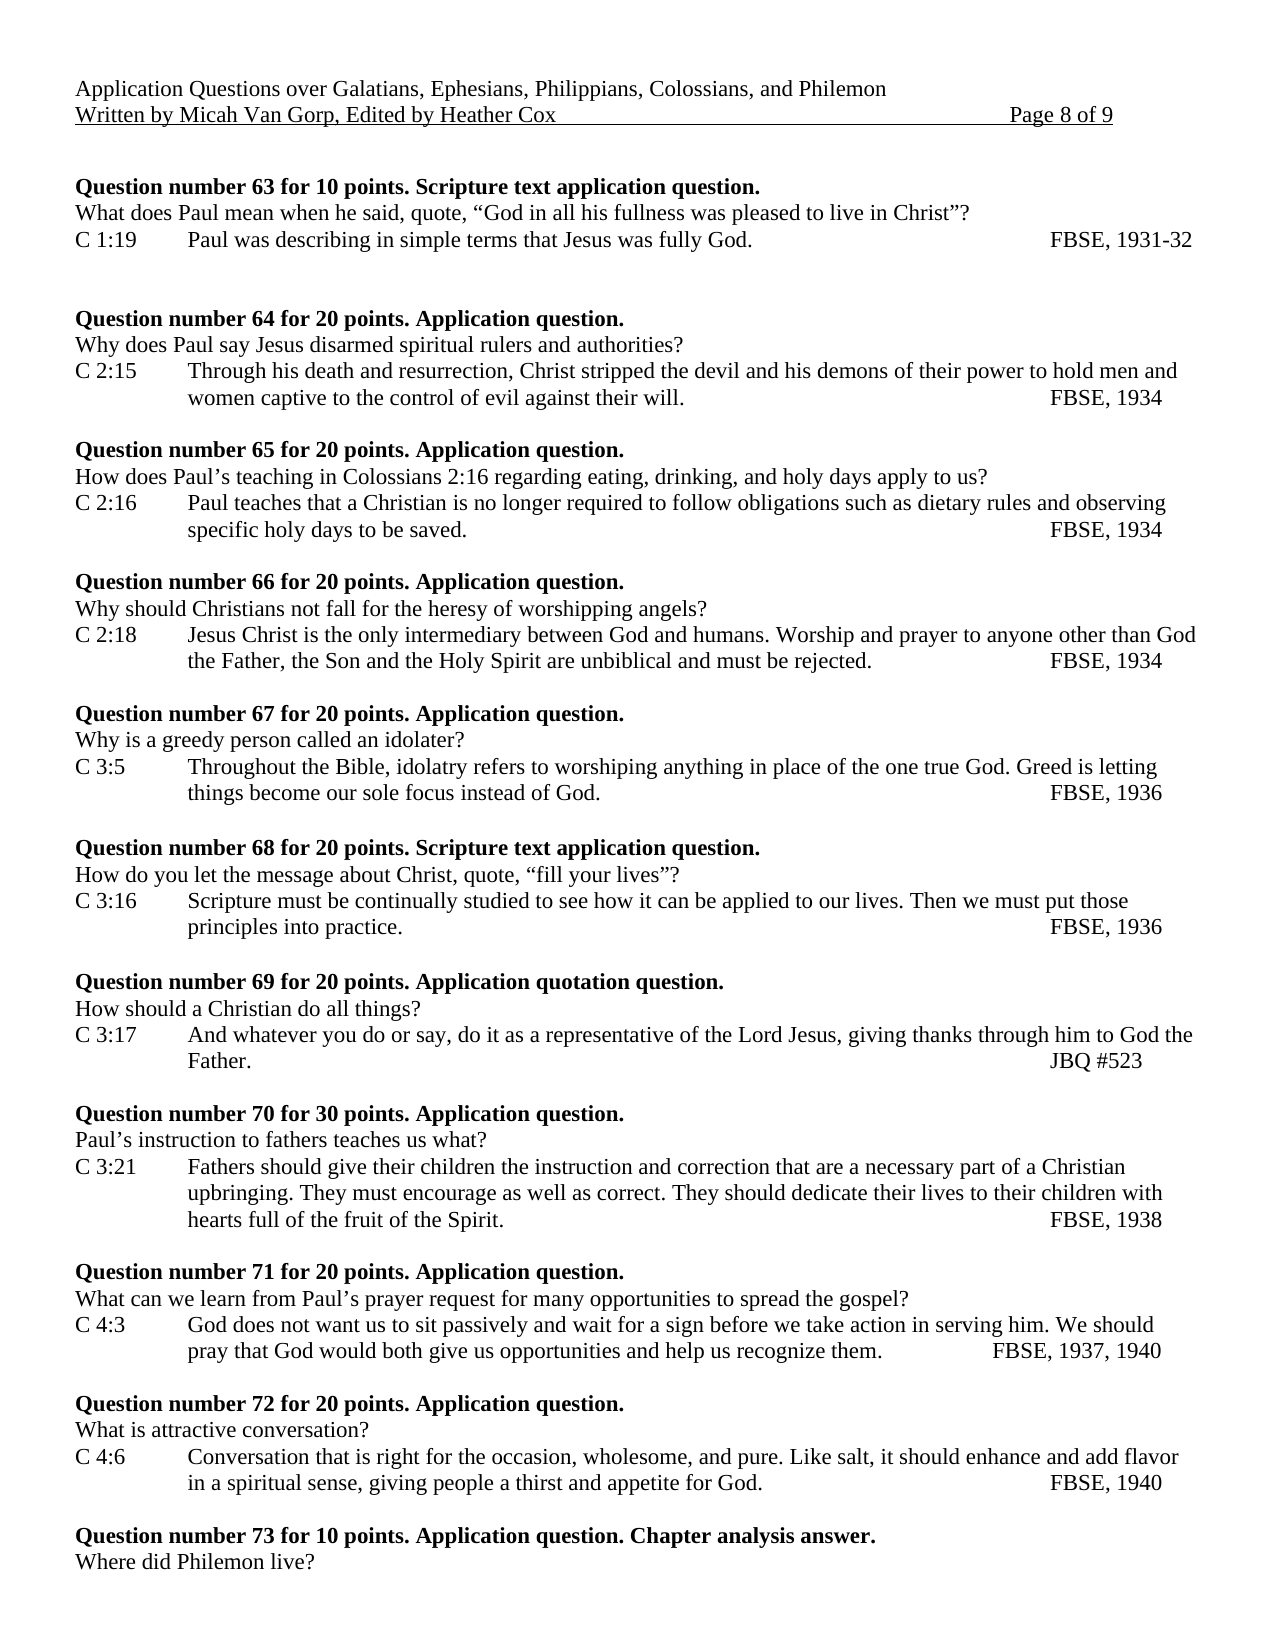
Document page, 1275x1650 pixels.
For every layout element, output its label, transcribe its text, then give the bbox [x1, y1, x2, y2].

text Question number 71 for 20 points. Application question. [75, 1258, 1200, 1285]
text C 3:5 Throughout the Bible, idolatry refers to worshiping anything in place of the one true God. Greed is letting things become our sole focus instead of God. FBSE, 1936 [75, 753, 1200, 806]
text What can we learn from Paul’s prayer request for many opportunities to spread the gospel? [75, 1285, 1200, 1311]
text Question number 72 for 20 points. Application question. [75, 1390, 1200, 1416]
text C 2:16 Paul teaches that a Christian is no longer required to follow obligations such as dietary rules and observing specific holy days to be saved. FBSE, 1934 [75, 489, 1200, 542]
text Why does Paul say Jesus disarmed spiritual rulers and authorities? [75, 331, 1200, 357]
text What is attractive conversation? [75, 1416, 1200, 1443]
text Why should Christians not fall for the heresy of worshipping angels? [75, 595, 1200, 621]
text Why is a greedy person called an idolater? [75, 726, 1200, 753]
text C 1:19 Paul was describing in simple terms that Jesus was fully God. FBSE, 1931-32 [75, 226, 1200, 252]
text C 4:6 Conversation that is right for the occasion, wholesome, and pure. Like salt, it should enhance and add flavor in a spiritual sense, giving people a thirst and appetite for God. FBSE, 1940 [75, 1443, 1200, 1496]
text C 3:17 And whatever you do or say, do it as a representative of the Lord Jesus, giving thanks through him to God the Father. JBQ #523 [75, 1021, 1200, 1074]
text Paul’s instruction to fathers teaches us what? [75, 1127, 1200, 1153]
text C 4:3 God does not want us to sit passively and wait for a sign before we take action in serving him. We should pray that God would both give us opportunities and help us recognize them. FBSE, 1937, 1940 [75, 1311, 1200, 1364]
text C 2:15 Through his death and resurrection, Christ stripped the devil and his demons of their power to hold men and women captive to the control of evil against their will. FBSE, 1934 [75, 357, 1200, 410]
text Question number 67 for 20 points. Application question. [75, 700, 1200, 726]
text Where did Philemon live? [75, 1548, 1200, 1574]
text Question number 64 for 20 points. Application question. [75, 305, 1200, 331]
text Question number 73 for 10 points. Application question. Chapter analysis answer. [75, 1522, 1200, 1548]
text What does Paul mean when he said, quote, “God in all his fullness was pleased to live in Christ”? [75, 199, 1200, 226]
text Question number 70 for 30 points. Application question. [75, 1100, 1200, 1127]
text How should a Christian do all things? [75, 995, 1200, 1021]
text C 3:16 Scripture must be continually studied to see how it can be applied to our lives. Then we must put those principles into practice. FBSE, 1936 [75, 887, 1200, 940]
text C 3:21 Fathers should give their children the instruction and correction that are a necessary part of a Christian upbringing. They must encourage as well as correct. They should dedicate their lives to their children with hearts full of the fruit of the Spirit. FBSE, 1938 [75, 1153, 1200, 1232]
text Question number 68 for 20 points. Scripture text application question. [75, 834, 1200, 861]
text C 2:18 Jesus Christ is the only intermediary between God and humans. Worship and prayer to anyone other than God the Father, the Son and the Holy Spirit are unbiblical and must be rejected. FBSE, 1934 [75, 621, 1200, 674]
text Question number 65 for 20 points. Application question. [75, 437, 1200, 463]
text Question number 66 for 20 points. Application question. [75, 568, 1200, 595]
text Question number 69 for 20 points. Application quotation question. [75, 968, 1200, 995]
text Question number 63 for 10 points. Scripture text application question. [75, 173, 1200, 199]
text How do you let the message about Christ, quote, “fill your lives”? [75, 861, 1200, 887]
text How does Paul’s teaching in Colossians 2:16 regarding eating, drinking, and holy days apply to us? [75, 463, 1200, 489]
